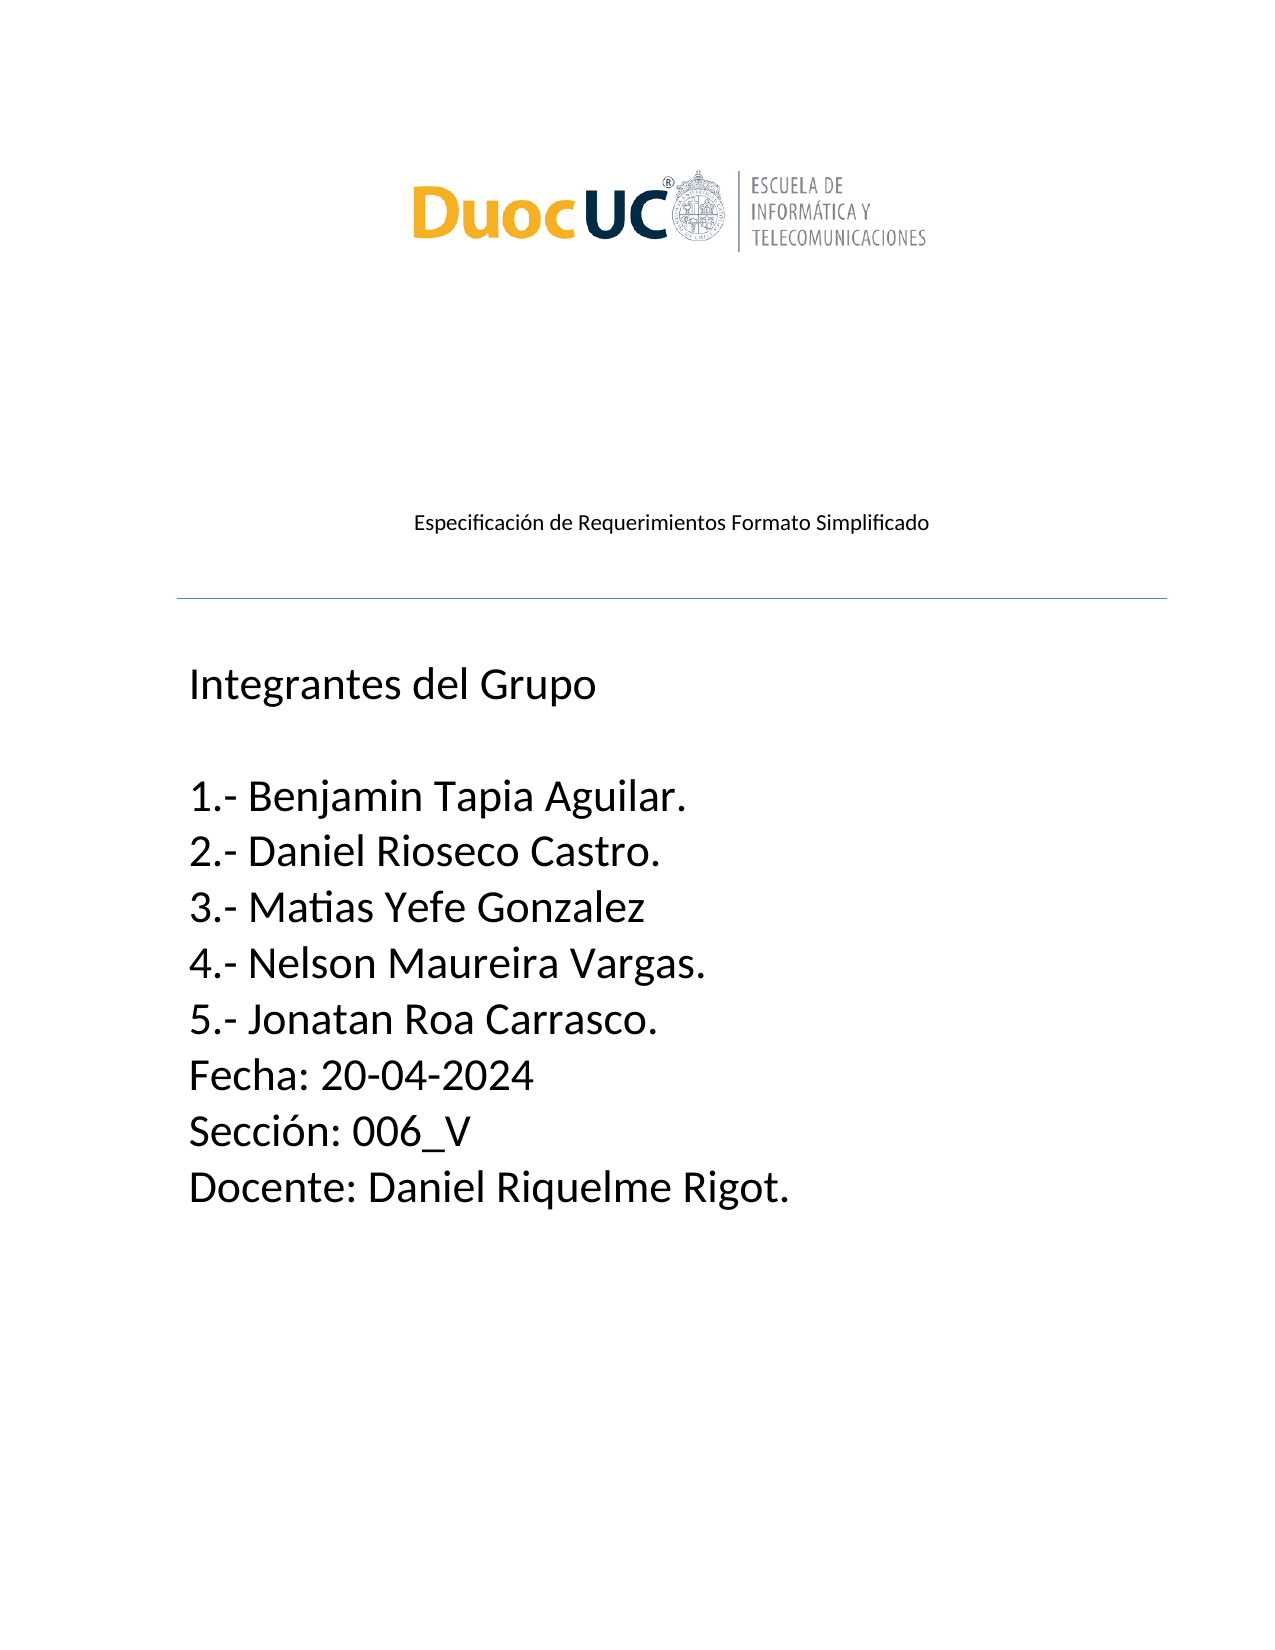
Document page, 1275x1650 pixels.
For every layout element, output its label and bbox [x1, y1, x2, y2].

picture [413, 147, 931, 270]
